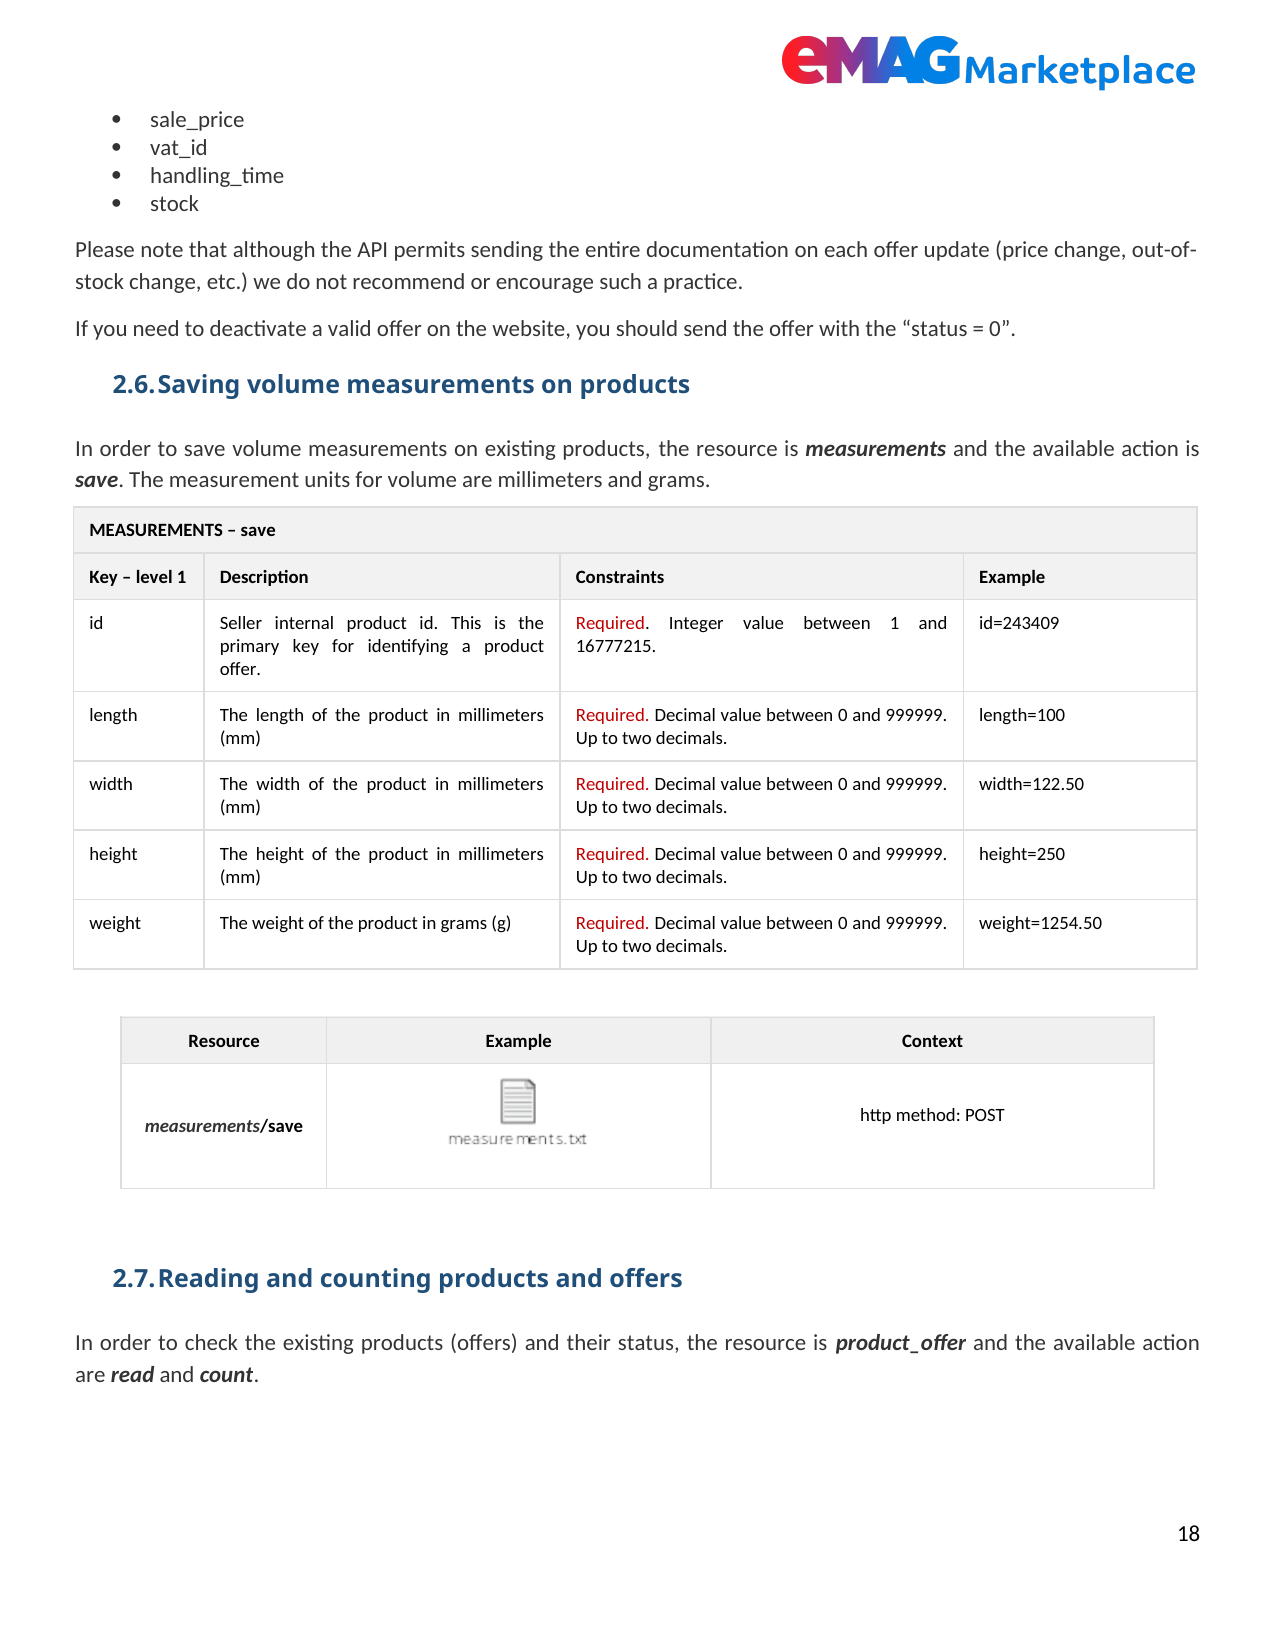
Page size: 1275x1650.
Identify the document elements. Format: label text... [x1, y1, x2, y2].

table_cell height=250 [964, 831, 1196, 899]
table_cell height [74, 831, 203, 899]
table_cell The width of the product in millimeters (mm) [205, 762, 559, 829]
table_cell weight [74, 900, 203, 968]
list handling_time [112, 161, 1200, 189]
text In order to check the existing products (offers) and their status, the resource is product_offer and the available action are read and count. [75, 1357, 1200, 1388]
table_cell Required. Integer value between 1 and 16777215. [561, 600, 963, 691]
table_cell weight=1254.50 [964, 900, 1196, 968]
table_header Example [327, 1018, 710, 1063]
list sale_price [112, 105, 1200, 133]
table_cell http method: POST [712, 1064, 1153, 1188]
list stock [112, 189, 1200, 217]
table_cell length [74, 692, 203, 760]
subtitle Reading and counting products and offers [112, 1261, 1200, 1295]
table_cell The height of the product in millimeters (mm) [205, 831, 559, 899]
subtitle Saving volume measurements on products [112, 367, 1200, 401]
picture [777, 30, 1200, 95]
table_cell The weight of the product in grams (g) [205, 900, 559, 968]
table_cell measurements/save [122, 1064, 326, 1188]
table_cell id [74, 600, 203, 691]
table_cell width [74, 762, 203, 829]
table_cell Required. Decimal value between 0 and 999999. Up to two decimals. [561, 692, 963, 760]
table_cell length=100 [964, 692, 1196, 760]
table_cell Constraints [561, 554, 963, 599]
text In order to save volume measurements on existing products, the resource is measurements and the available action is save. The measurement units for volume are millimeters and grams. [75, 431, 1200, 493]
table_header MEASUREMENTS – save [74, 508, 1196, 552]
text Please note that although the API permits sending the entire documentation on each offer update (price change, out-of-stock change, etc.) we do not recommend or encourage such a practice. [75, 232, 1200, 295]
list vat_id [112, 133, 1200, 161]
table_cell Required. Decimal value between 0 and 999999. Up to two decimals. [561, 900, 963, 968]
table_cell Key – level 1 [74, 554, 203, 599]
table_cell width=122.50 [964, 762, 1196, 829]
table_cell Example [964, 554, 1196, 599]
table_cell Required. Decimal value between 0 and 999999. Up to two decimals. [561, 762, 963, 829]
table_header Context [712, 1018, 1153, 1063]
table_cell Required. Decimal value between 0 and 999999. Up to two decimals. [561, 831, 963, 899]
table_cell Description [205, 554, 559, 599]
table_cell [327, 1064, 710, 1188]
table_header Resource [122, 1018, 326, 1063]
table_cell id=243409 [964, 600, 1196, 691]
table_cell The length of the product in millimeters (mm) [205, 692, 559, 760]
text If you need to deactivate a valid offer on the website, you should send the offer with the “status = 0”. [75, 311, 1200, 342]
table_cell Seller internal product id. This is the primary key for identifying a product offer. [205, 600, 559, 691]
